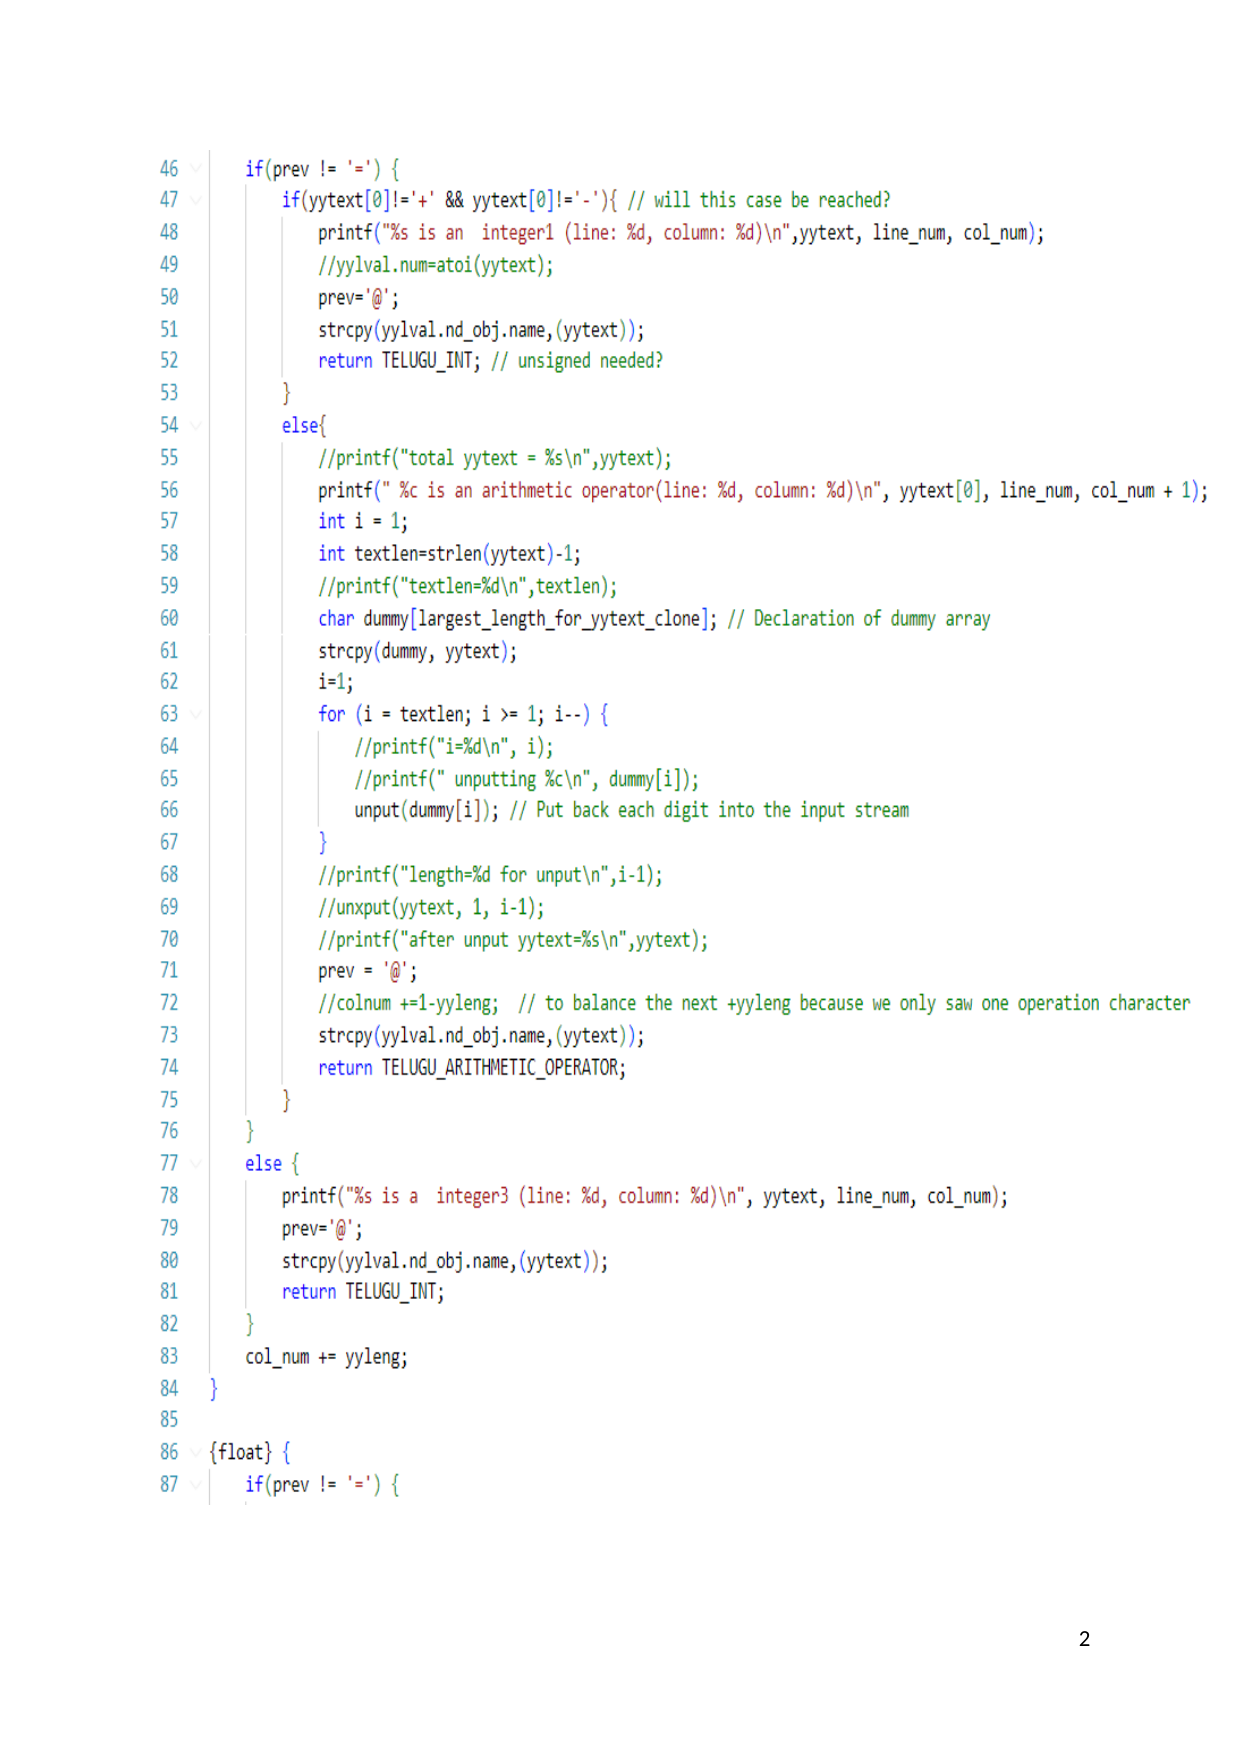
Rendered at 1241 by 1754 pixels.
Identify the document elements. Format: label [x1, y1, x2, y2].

picture [150, 150, 1218, 1505]
